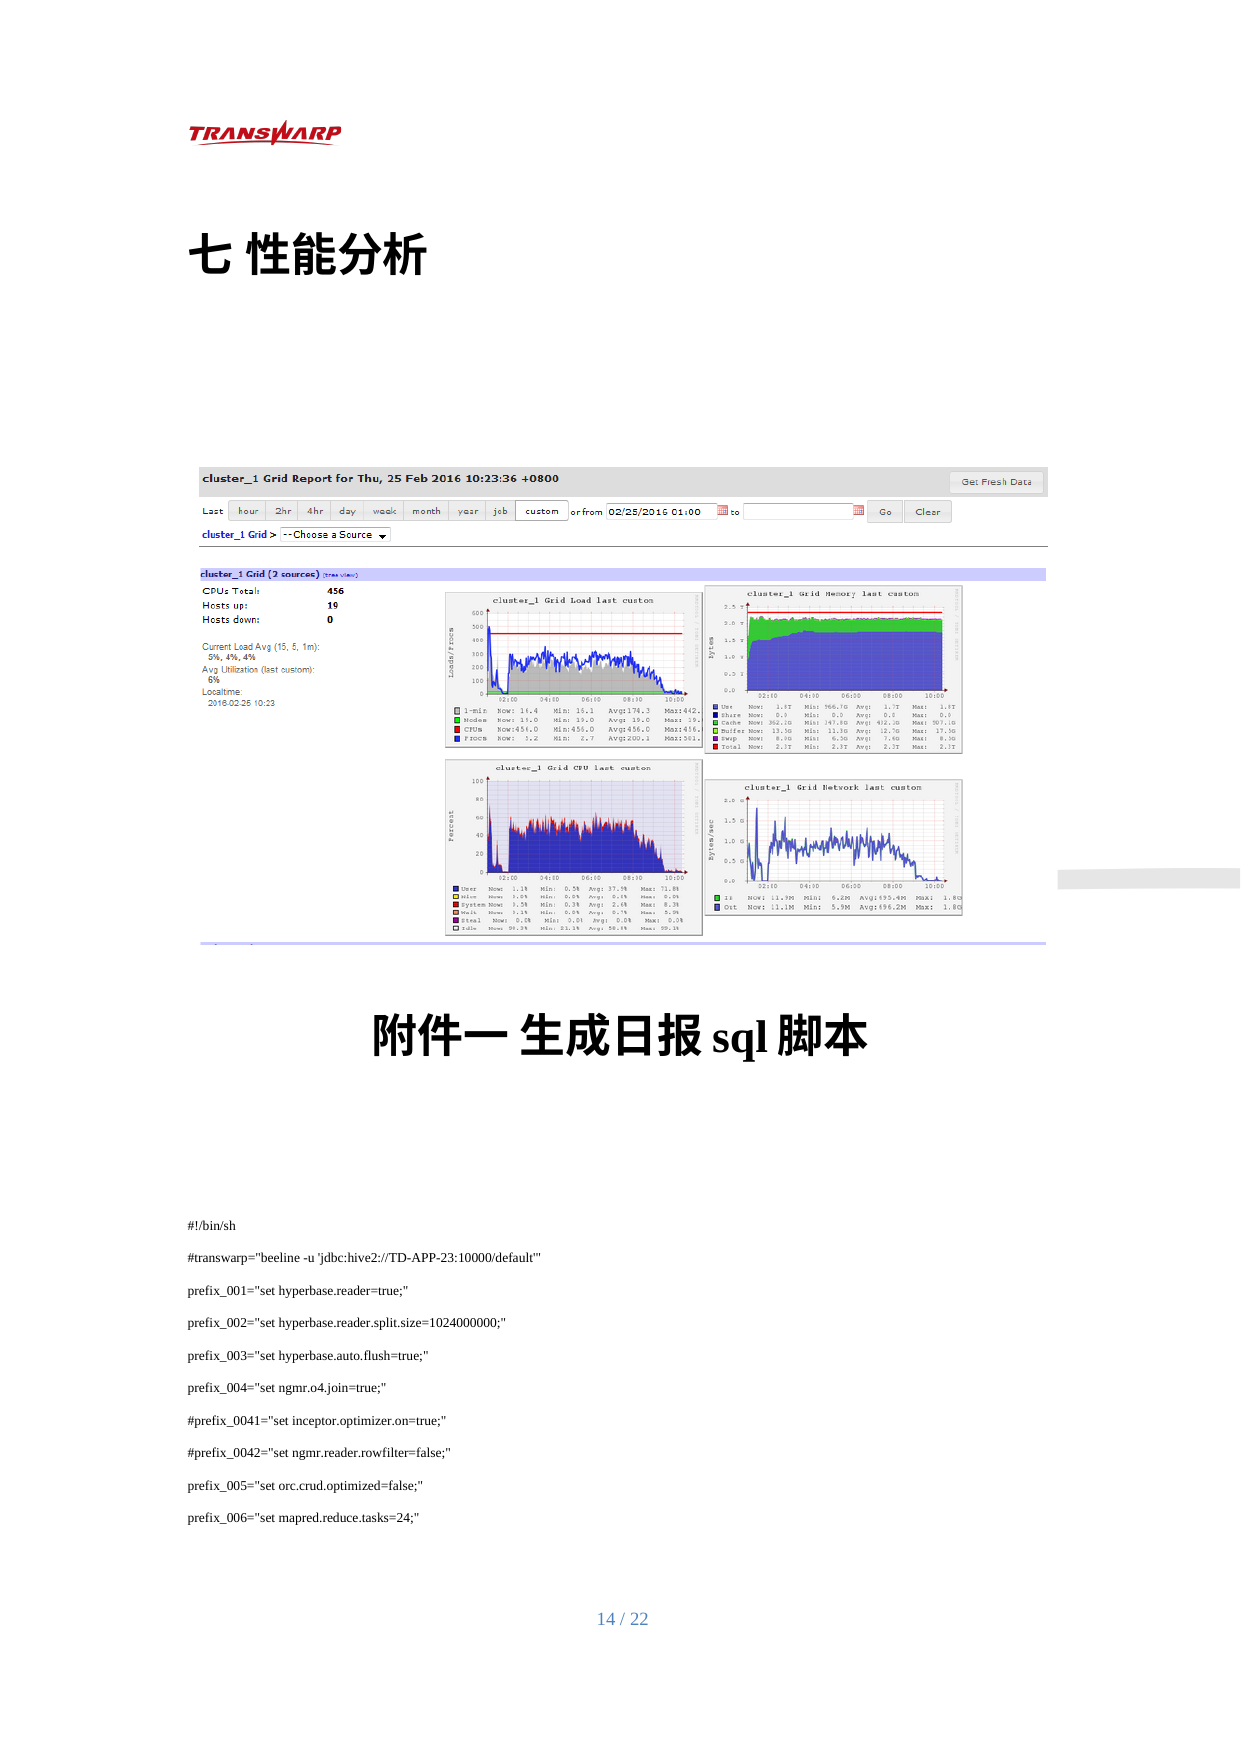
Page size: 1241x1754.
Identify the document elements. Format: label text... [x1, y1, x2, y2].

subtitle 七 性能分析 [187, 203, 1053, 300]
text prefix_001="set hyperbase.reader=true;" [187, 1274, 1053, 1307]
text prefix_004="set ngmr.o4.join=true;" [187, 1372, 1053, 1404]
text prefix_003="set hyperbase.auto.flush=true;" [187, 1339, 1053, 1372]
picture [0, 464, 1241, 945]
text prefix_006="set mapred.reduce.tasks=24;" [187, 1502, 1053, 1534]
text prefix_005="set orc.crud.optimized=false;" [187, 1469, 1053, 1502]
subtitle 附件一 生成日报sql脚本 [187, 984, 1053, 1081]
text #prefix_0042="set ngmr.reader.rowfilter=false;" [187, 1437, 1053, 1469]
picture [187, 120, 341, 146]
text #transwarp="beeline -u 'jdbc:hive2://TD-APP-23:10000/default'" [187, 1242, 1053, 1274]
text #prefix_0041="set inceptor.optimizer.on=true;" [187, 1404, 1053, 1437]
text #!/bin/sh [187, 1209, 1053, 1242]
text prefix_002="set hyperbase.reader.split.size=1024000000;" [187, 1307, 1053, 1339]
